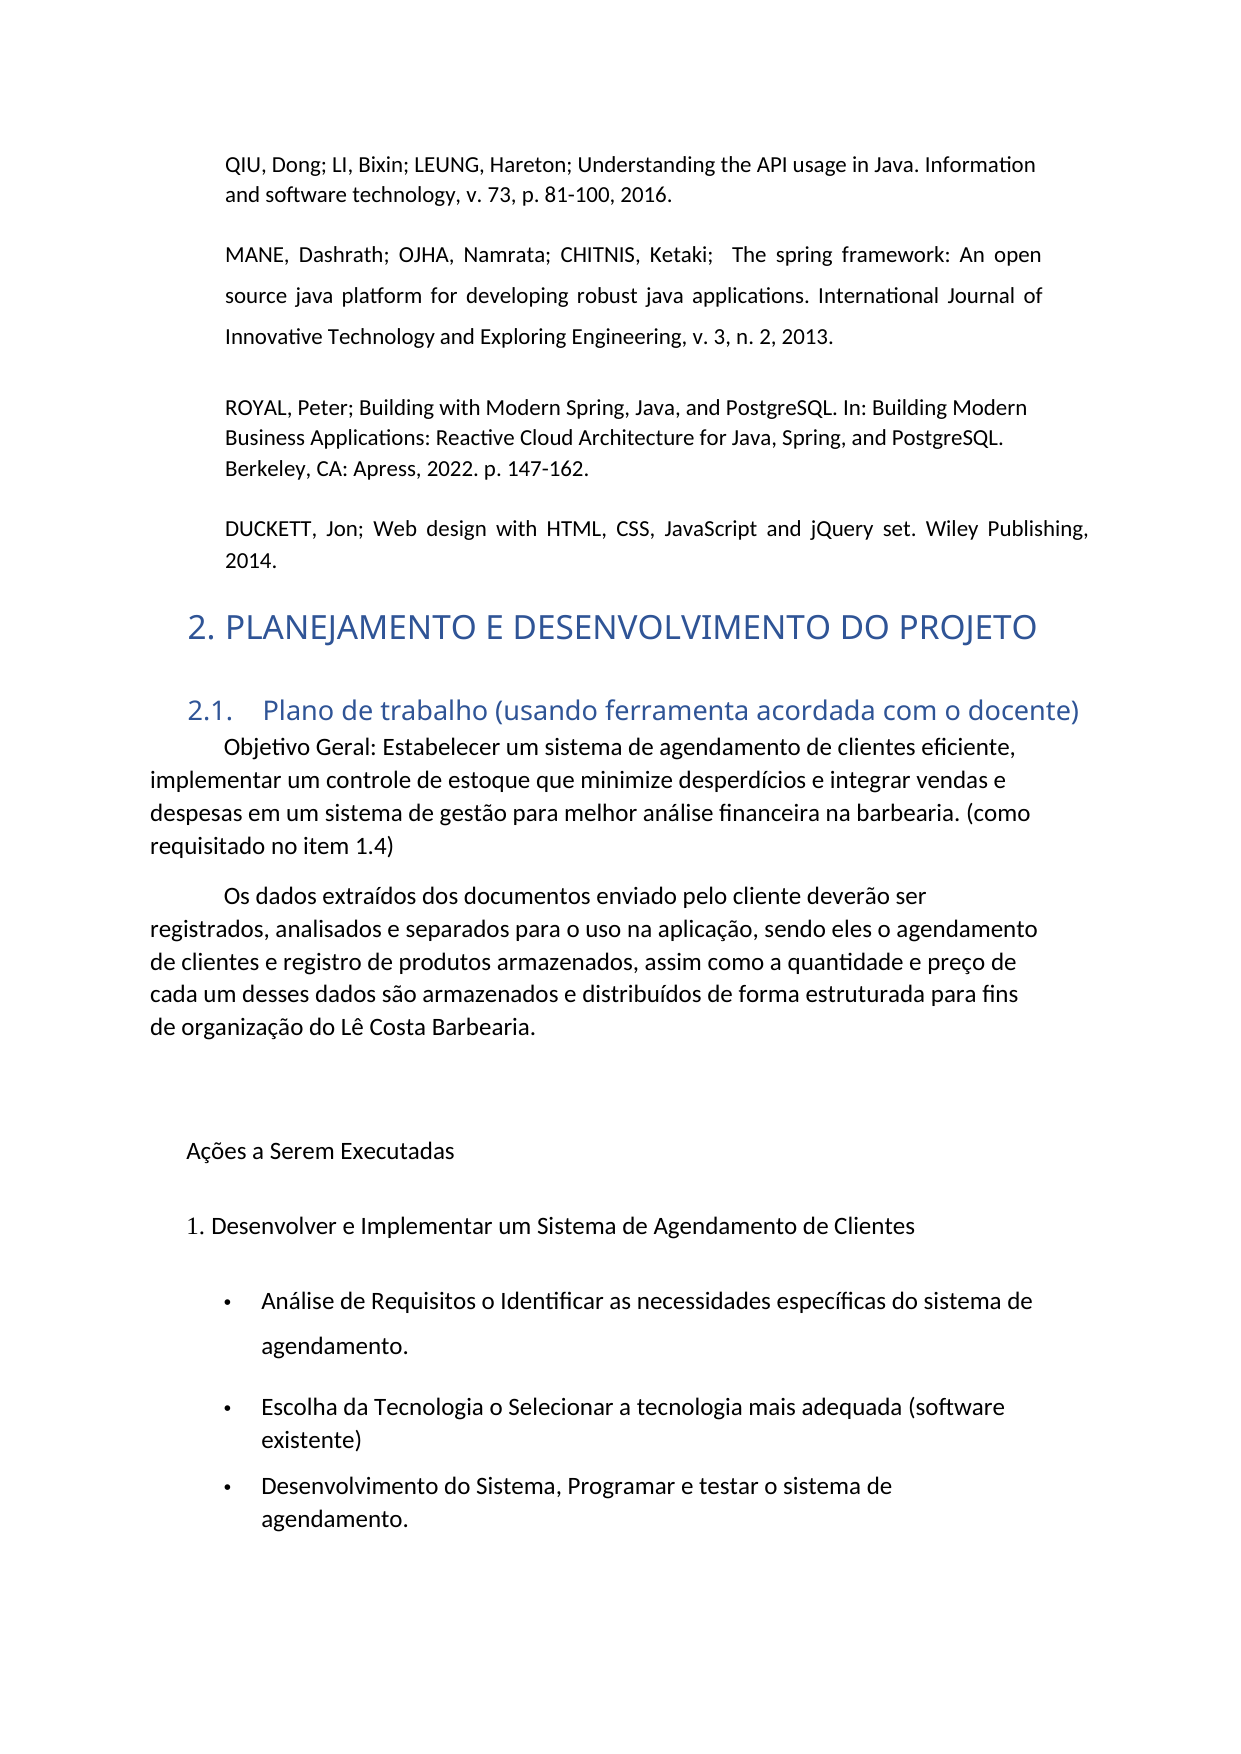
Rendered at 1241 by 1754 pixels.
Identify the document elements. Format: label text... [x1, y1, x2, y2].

text Objetivo Geral: Estabelecer um sistema de agendamento de clientes eficiente, implementar um controle de estoque que minimize desperdícios e integrar vendas e despesas em um sistema de gestão para melhor análise financeira na barbearia. (como requisitado no item 1.4) [150, 731, 1043, 861]
list Desenvolvimento do Sistema, Programar e testar o sistema de agendamento. [223, 1471, 1043, 1534]
list ROYAL, Peter; Building with Modern Spring, Java, and PostgreSQL. In: Building Modern Business Applications: Reactive Cloud Architecture for Java, Spring, and PostgreSQL. [225, 393, 1043, 452]
list DUCKETT, Jon; Web design with HTML, CSS, JavaScript and jQuery set. Wiley Publishing, 2014. [225, 514, 1090, 574]
list Berkeley, CA: Apress, 2022. p. 147-162. [225, 454, 1043, 482]
list Análise de Requisitos o Identificar as necessidades específicas do sistema de agendamento. [223, 1285, 1043, 1360]
list MANE, Dashrath; OJHA, Namrata; CHITNIS, Ketaki; The spring framework: An open source java platform for developing robust java applications. International Journal of Innovative Technology and Exploring Engineering, v. 3, n. 2, 2013. [225, 241, 1044, 350]
subtitle Plano de trabalho (usando ferramenta acordada com o docente) [187, 692, 1090, 728]
list Escolha da Tecnologia o Selecionar a tecnologia mais adequada (software existente) [223, 1391, 1043, 1455]
text Os dados extraídos dos documentos enviado pelo cliente deverão ser registrados, analisados e separados para o uso na aplicação, sendo eles o agendamento de clientes e registro de produtos armazenados, assim como a quantidade e preço de cada um desses dados são armazenados e distribuídos de forma estruturada para fins de organização do Lê Costa Barbearia. [150, 880, 1043, 1042]
text Ações a Serem Executadas [150, 1136, 1043, 1166]
list Desenvolver e Implementar um Sistema de Agendamento de Clientes [186, 1210, 1043, 1241]
subtitle PLANEJAMENTO E DESENVOLVIMENTO DO PROJETO [187, 603, 1090, 649]
list QIU, Dong; LI, Bixin; LEUNG, Hareton; Understanding the API usage in Java. Information and software technology, v. 73, p. 81-100, 2016. [225, 150, 1043, 208]
